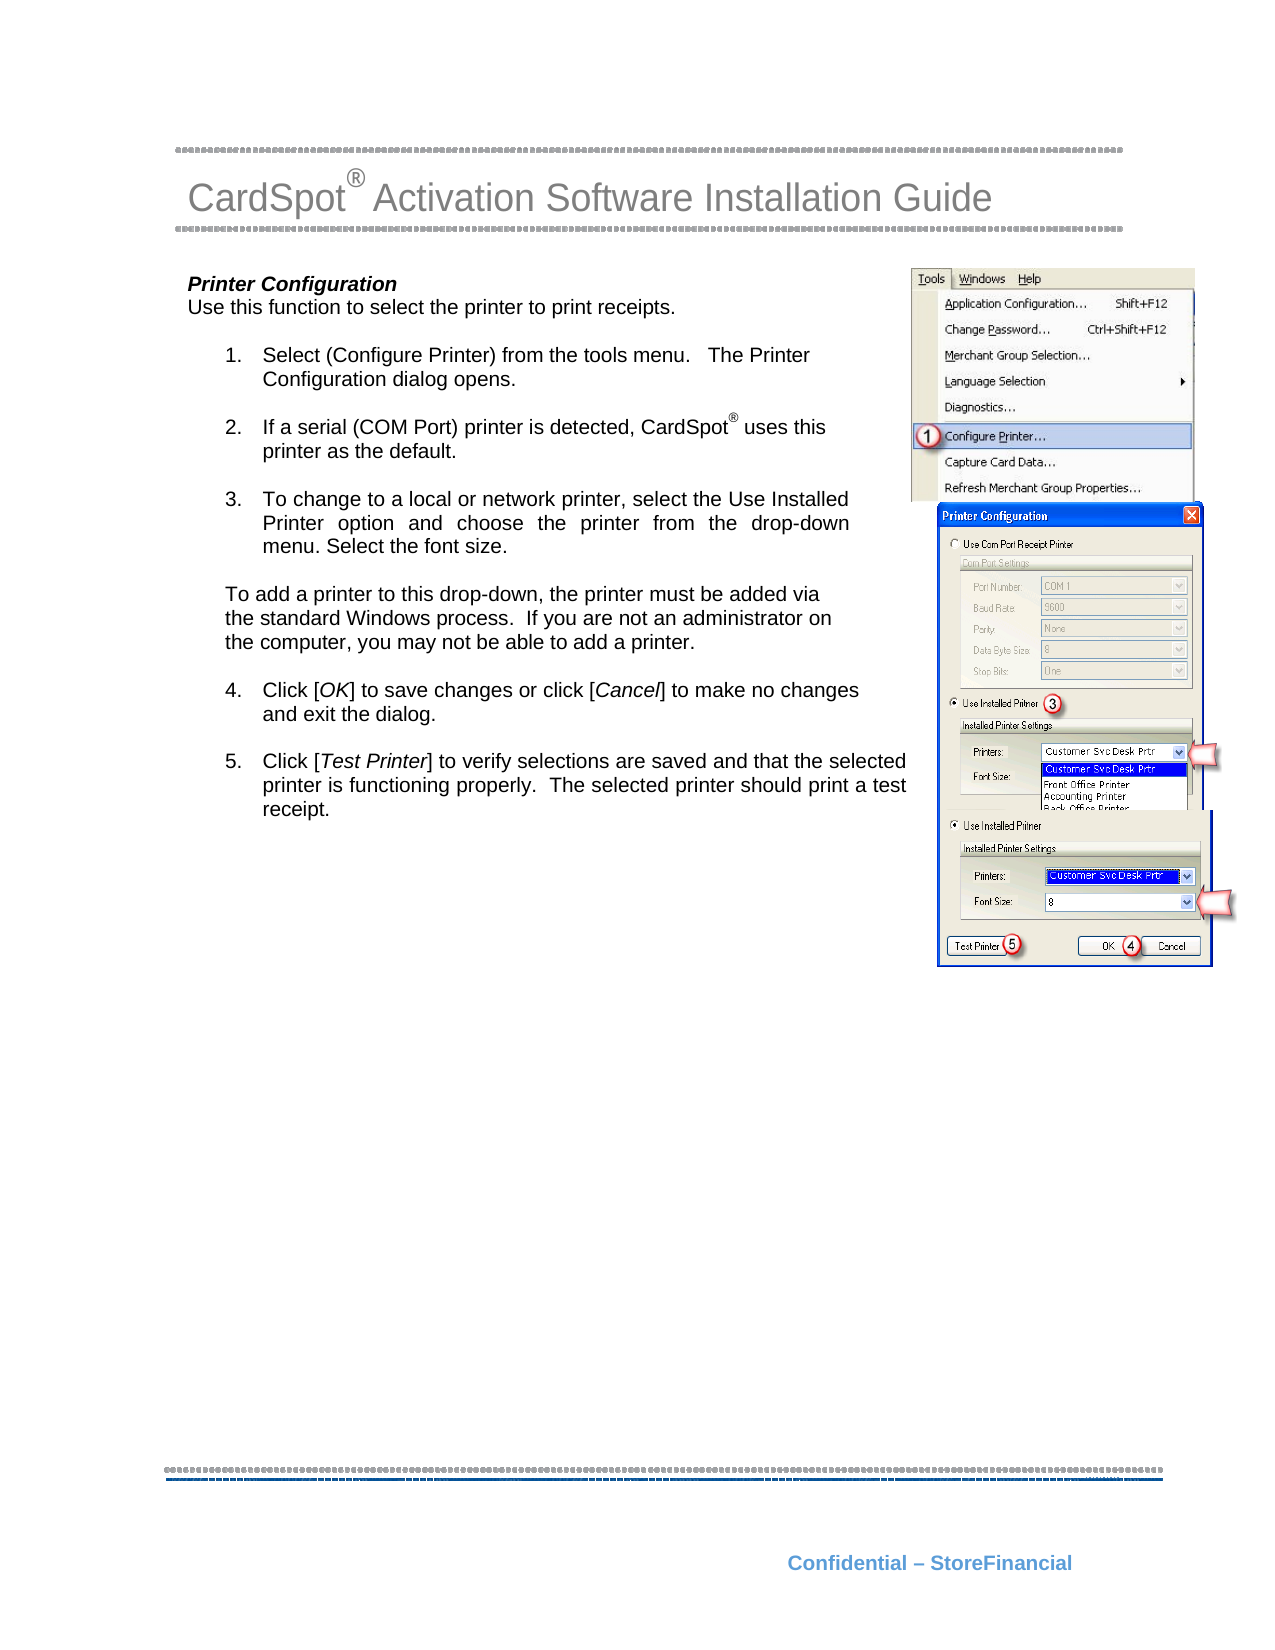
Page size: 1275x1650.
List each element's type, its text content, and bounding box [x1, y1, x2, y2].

subtitle Printer Configuration [187, 272, 1096, 296]
picture [160, 145, 1237, 1484]
list Click [Test Printer] to verify selections are saved and that the selected printer is functioning properly. The selected printer should print a test receipt. [225, 749, 906, 821]
text To add a printer to this drop-down, the printer must be added via the standard Windows process. If you are not an administrator on the computer, you may not be able to add a printer. [225, 582, 854, 653]
subtitle CardSpot® Activation Software Installation Guide [187, 159, 1096, 220]
list If a serial (COM Port) printer is detected, CardSpot® uses this printer as the default. [225, 416, 828, 463]
text Use this function to select the printer to print receipts. [187, 296, 1096, 319]
list To change to a local or network printer, select the Use Installed Printer option and choose the printer from the drop-down menu. Select the font size. [225, 487, 850, 558]
list Select (Configure Printer) from the tools menu. The Printer Configuration dialog opens. [225, 344, 814, 392]
list Click [OK] to save changes or click [Cancel] to make no changes and exit the dialog. [225, 678, 899, 726]
